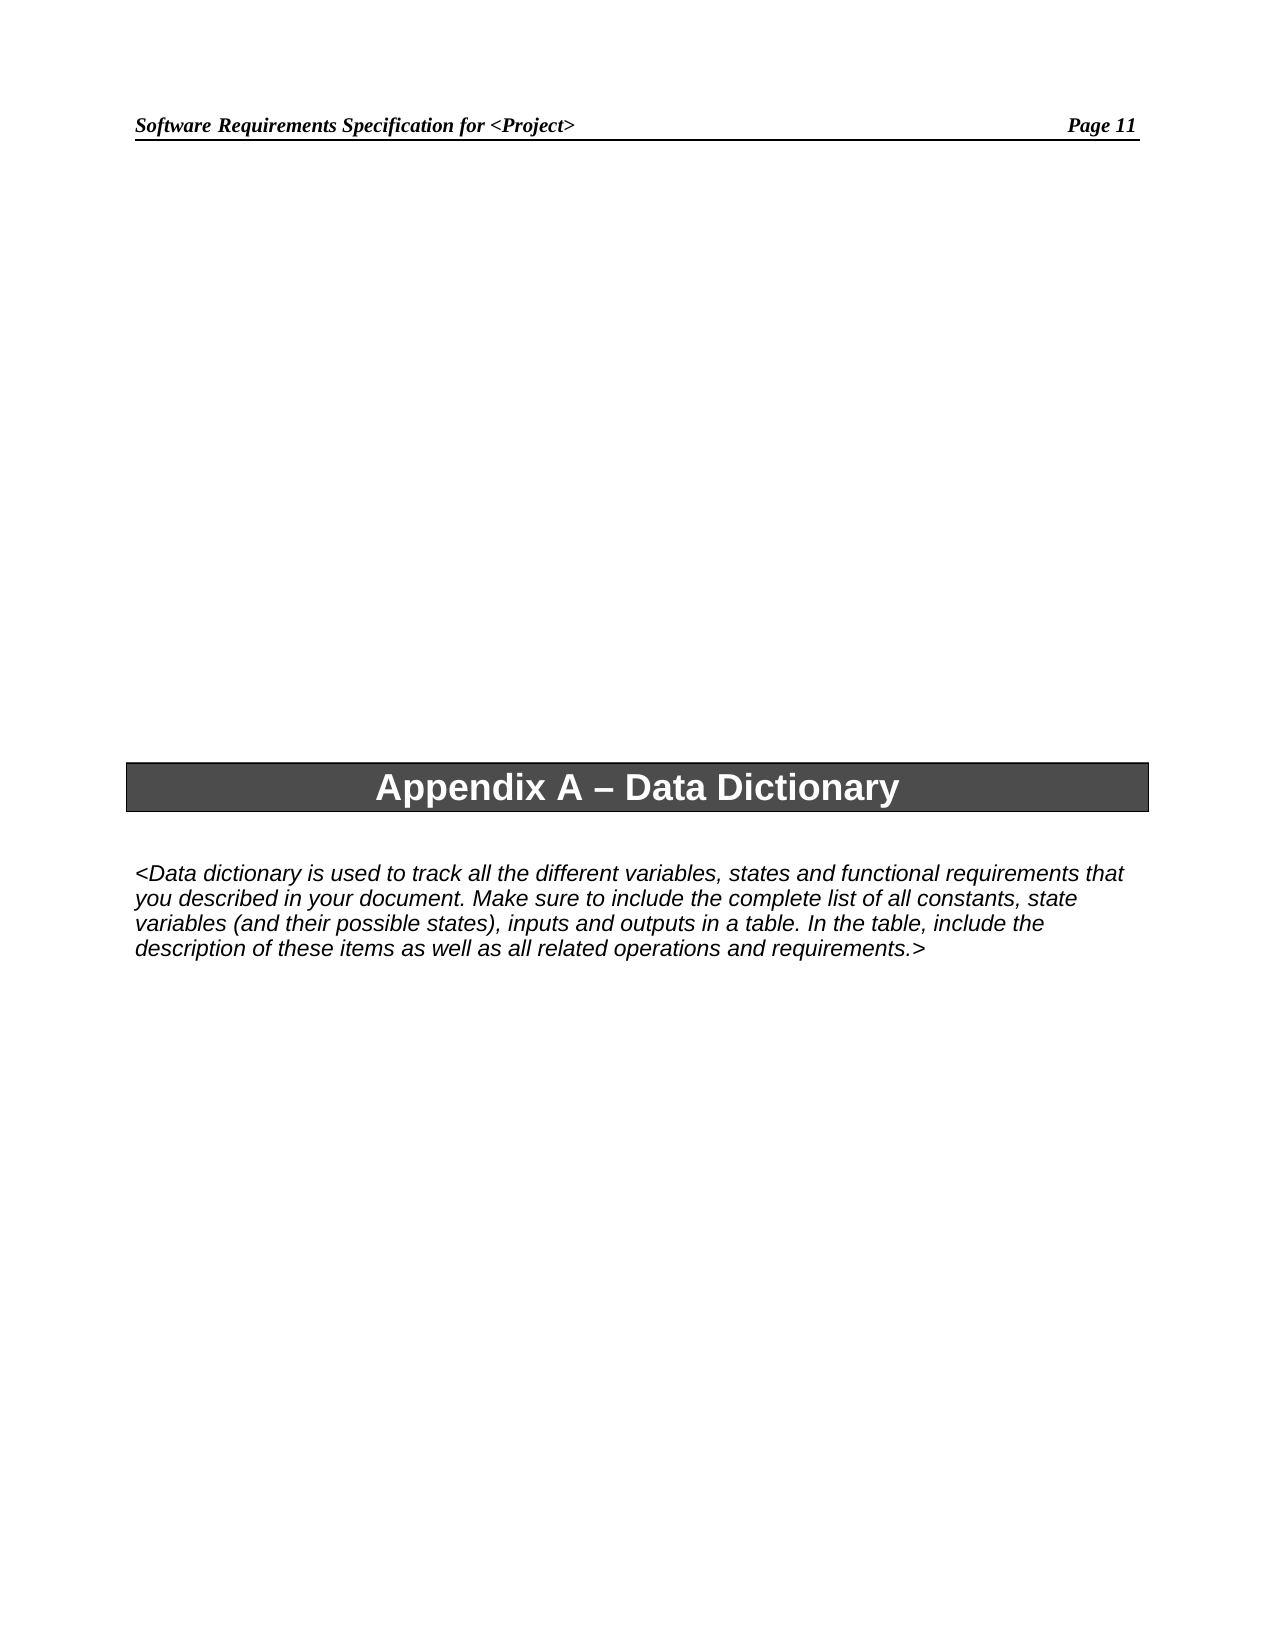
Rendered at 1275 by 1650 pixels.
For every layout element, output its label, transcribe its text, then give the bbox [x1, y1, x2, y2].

text Appendix A – Data Dictionary [127, 764, 1148, 811]
text <Data dictionary is used to track all the different variables, states and functional requirements that you described in your document. Make sure to include the complete list of all constants, state variables (and their possible states), inputs and outputs in a table. In the table, include the description of these items as well as all related operations and requirements.> [135, 862, 1140, 962]
